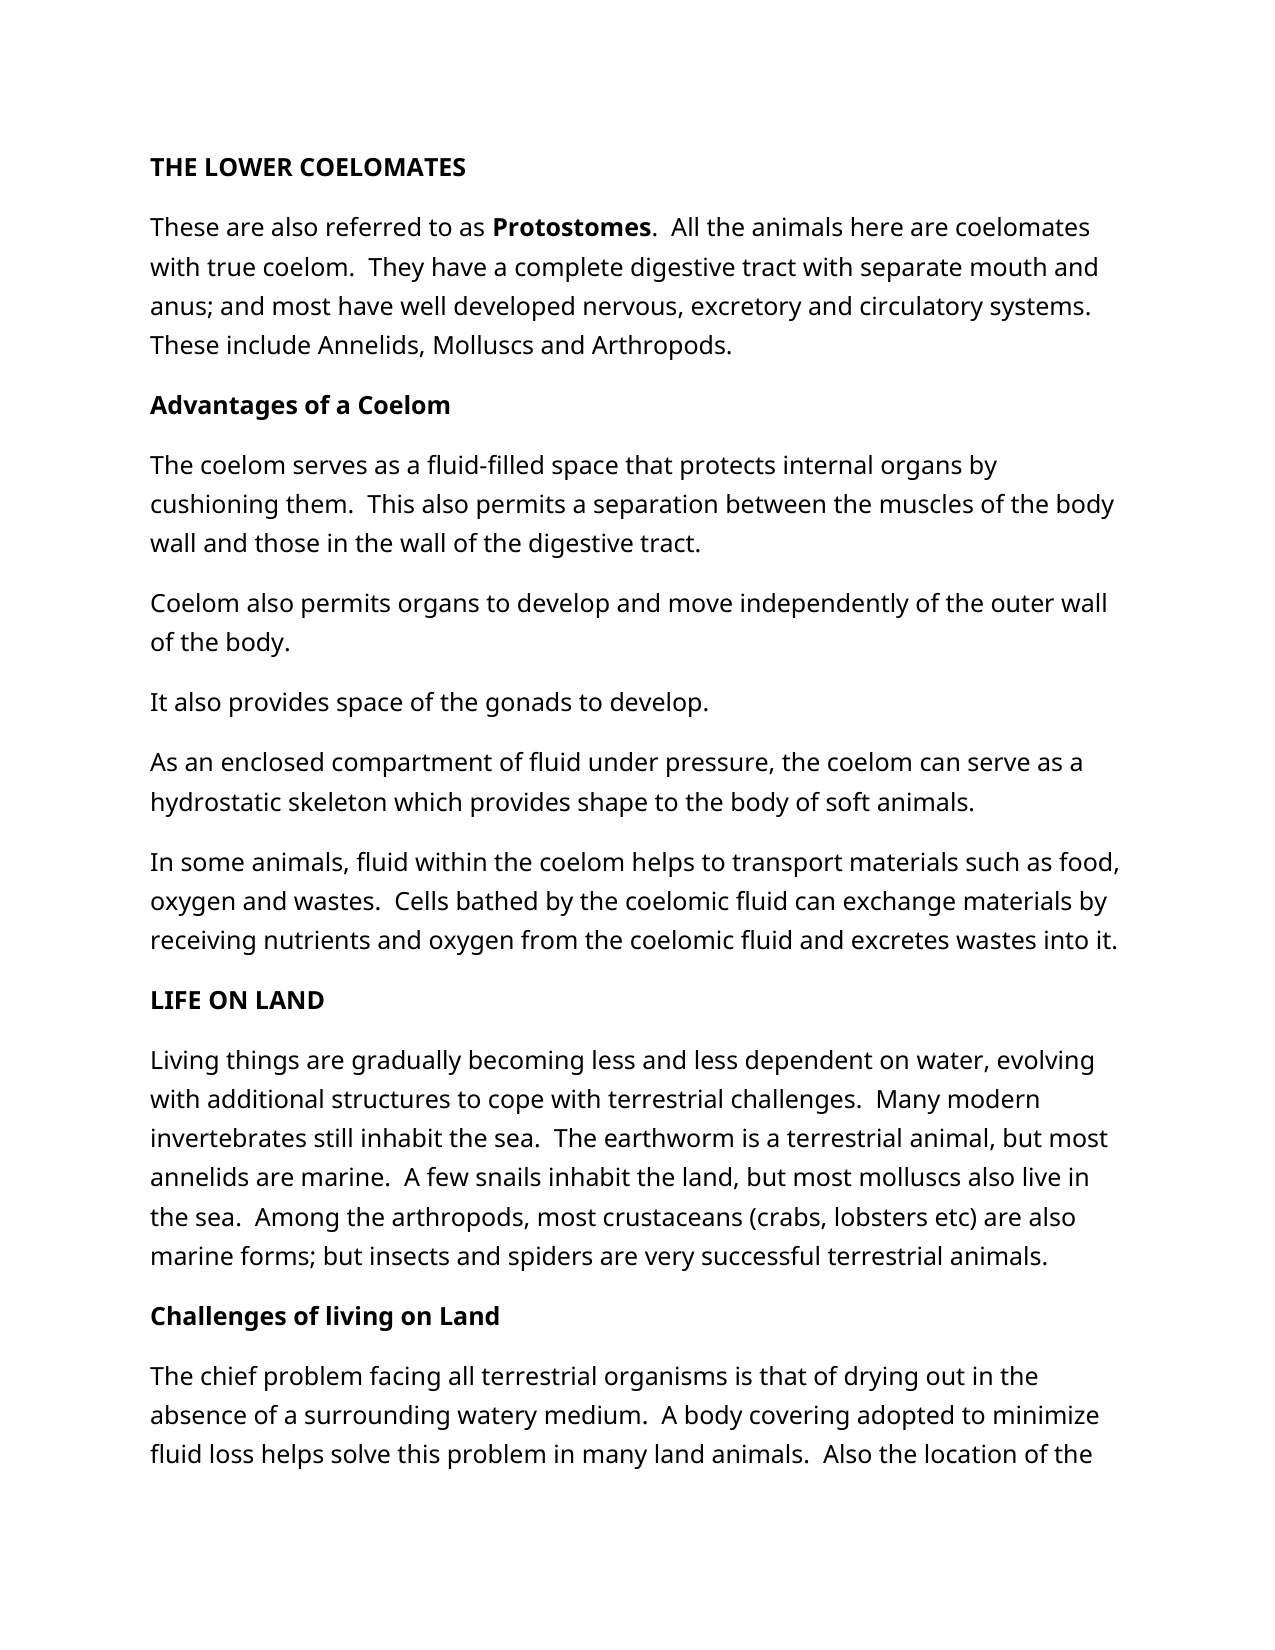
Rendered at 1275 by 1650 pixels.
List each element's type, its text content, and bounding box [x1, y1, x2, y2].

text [150, 1358, 1125, 1471]
text Coelom also permits organs to develop and move independently of the outer wall of the body. [150, 586, 1125, 659]
text It also provides space of the gonads to develop. [150, 685, 1125, 719]
text LIFE ON LAND [150, 982, 1125, 1017]
text THE LOWER COELOMATES [150, 150, 1125, 184]
text The coelom serves as a fluid-filled space that protects internal organs by cushioning them. This also permits a separation between the muscles of the body wall and those in the wall of the digestive tract. [150, 447, 1125, 560]
text Advantages of a Coelom [150, 387, 1125, 422]
text These are also referred to as Protostomes. All the animals here are coelomates with true coelom. They have a complete digestive tract with separate mouth and anus; and most have well developed nervous, excretory and circulatory systems. These include Annelids, Molluscs and Arthropods. [150, 210, 1125, 362]
text Challenges of living on Land [150, 1298, 1125, 1332]
text In some animals, fluid within the coelom helps to transport materials such as food, oxygen and wastes. Cells bathed by the coelomic fluid can exchange materials by receiving nutrients and oxygen from the coelomic fluid and excretes wastes into it. [150, 844, 1125, 957]
text As an enclosed compartment of fluid under pressure, the coelom can serve as a hydrostatic skeleton which provides shape to the body of soft animals. [150, 745, 1125, 818]
text Living things are gradually becoming less and less dependent on water, evolving with additional structures to cope with terrestrial challenges. Many modern invertebrates still inhabit the sea. The earthworm is a terrestrial animal, but most annelids are marine. A few snails inhabit the land, but most molluscs also live in the sea. Among the arthropods, most crustaceans (crabs, lobsters etc) are also marine forms; but insects and spiders are very successful terrestrial animals. [150, 1042, 1125, 1272]
